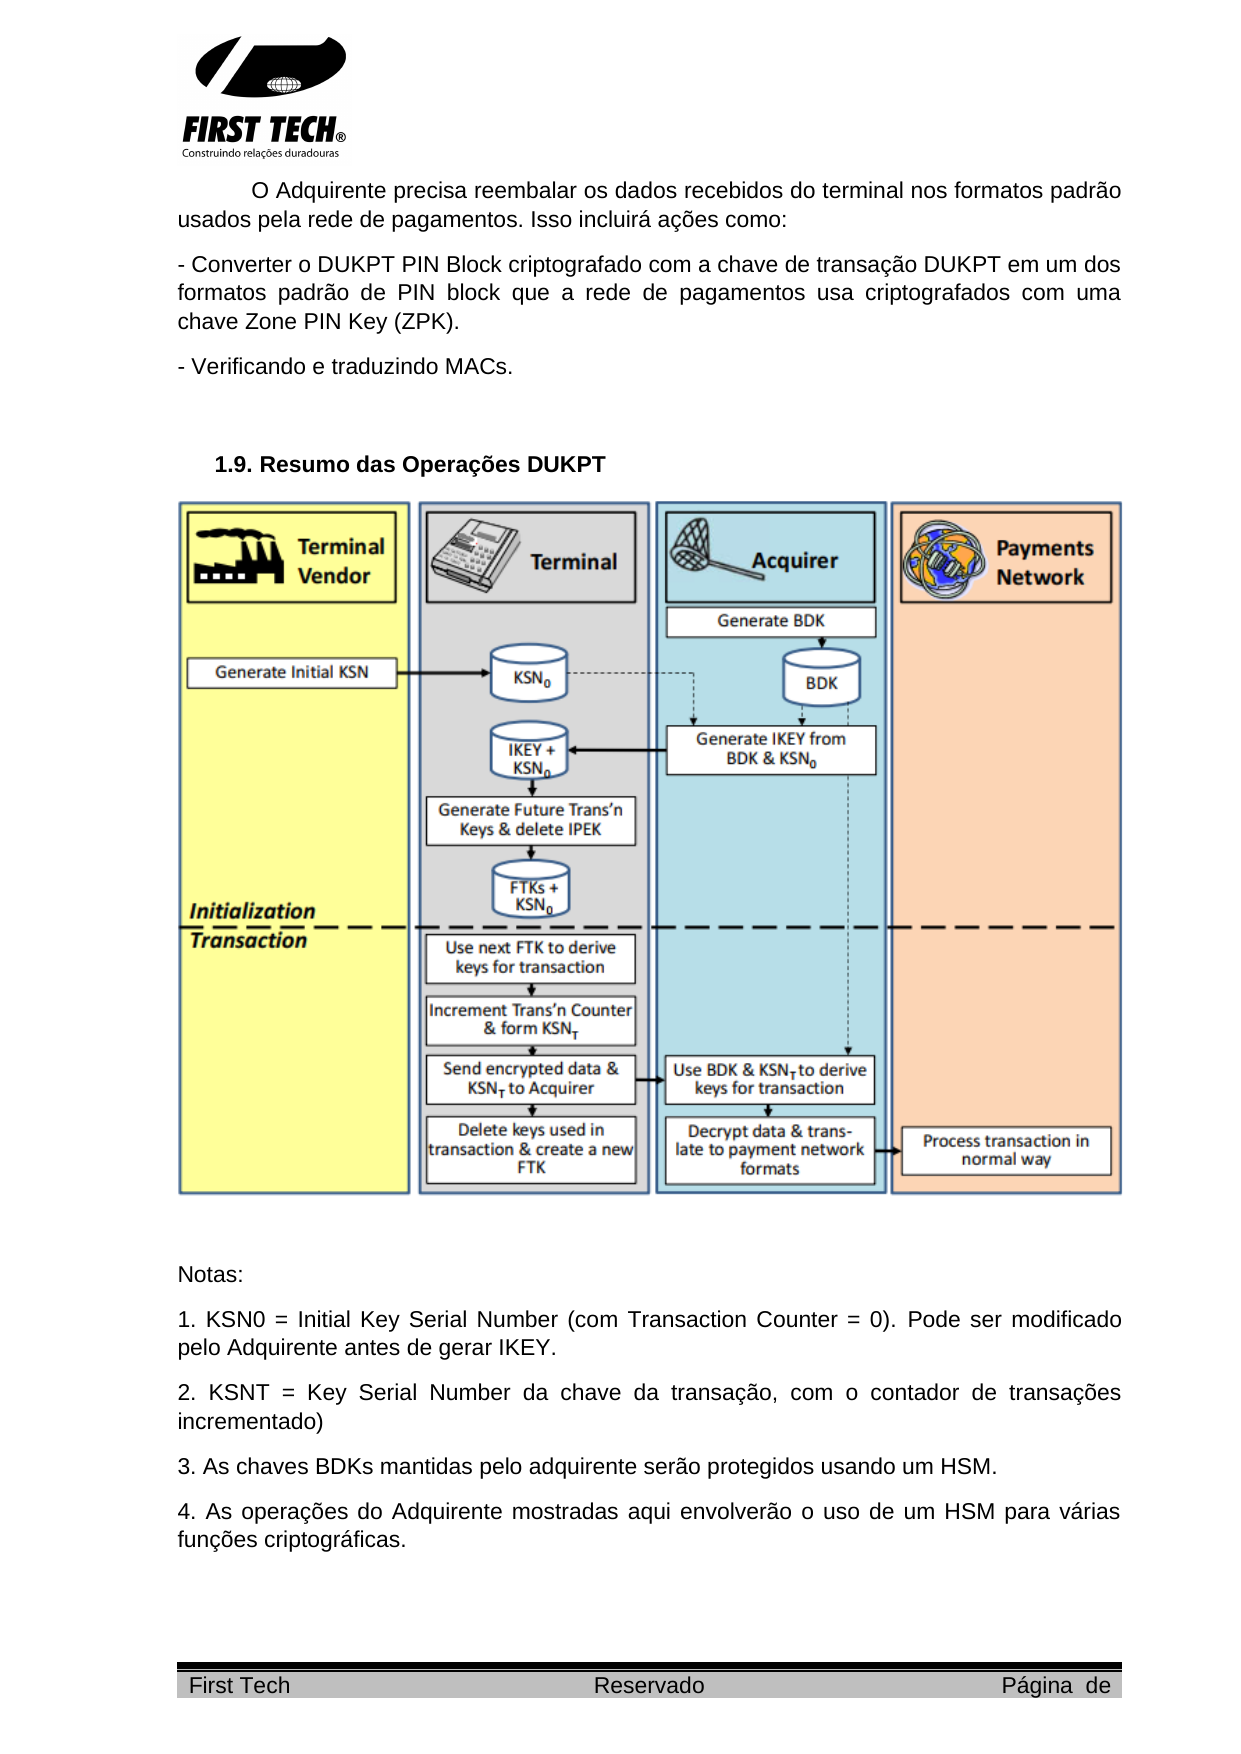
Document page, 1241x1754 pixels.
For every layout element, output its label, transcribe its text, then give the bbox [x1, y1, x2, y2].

text Notas: [177, 1261, 1122, 1287]
text - Verificando e traduzindo MACs. [177, 353, 1122, 379]
text 1. KSN0 = Initial Key Serial Number (com Transaction Counter = 0). Pode ser modificado pelo Adquirente antes de gerar IKEY. [177, 1306, 1122, 1360]
text 2. KSNT = Key Serial Number da chave da transação, com o contador de transações incrementado) [177, 1379, 1122, 1434]
text - Converter o DUKPT PIN Block criptografado com a chave de transação DUKPT em um dos formatos padrão de PIN block que a rede de pagamentos usa criptografados com uma chave Zone PIN Key (ZPK). [177, 251, 1122, 334]
text O Adquirente precisa reembalar os dados recebidos do terminal nos formatos padrão usados pela rede de pagamentos. Isso incluirá ações como: [177, 177, 1122, 232]
text 4. As operações do Adquirente mostradas aqui envolverão o uso de um HSM para várias funções criptográficas. [177, 1498, 1122, 1553]
picture [177, 34, 353, 166]
text 3. As chaves BDKs mantidas pelo adquirente serão protegidos usando um HSM. [177, 1453, 1122, 1479]
picture [177, 500, 1123, 1197]
subtitle Resumo das Operações DUKPT [214, 451, 1122, 478]
